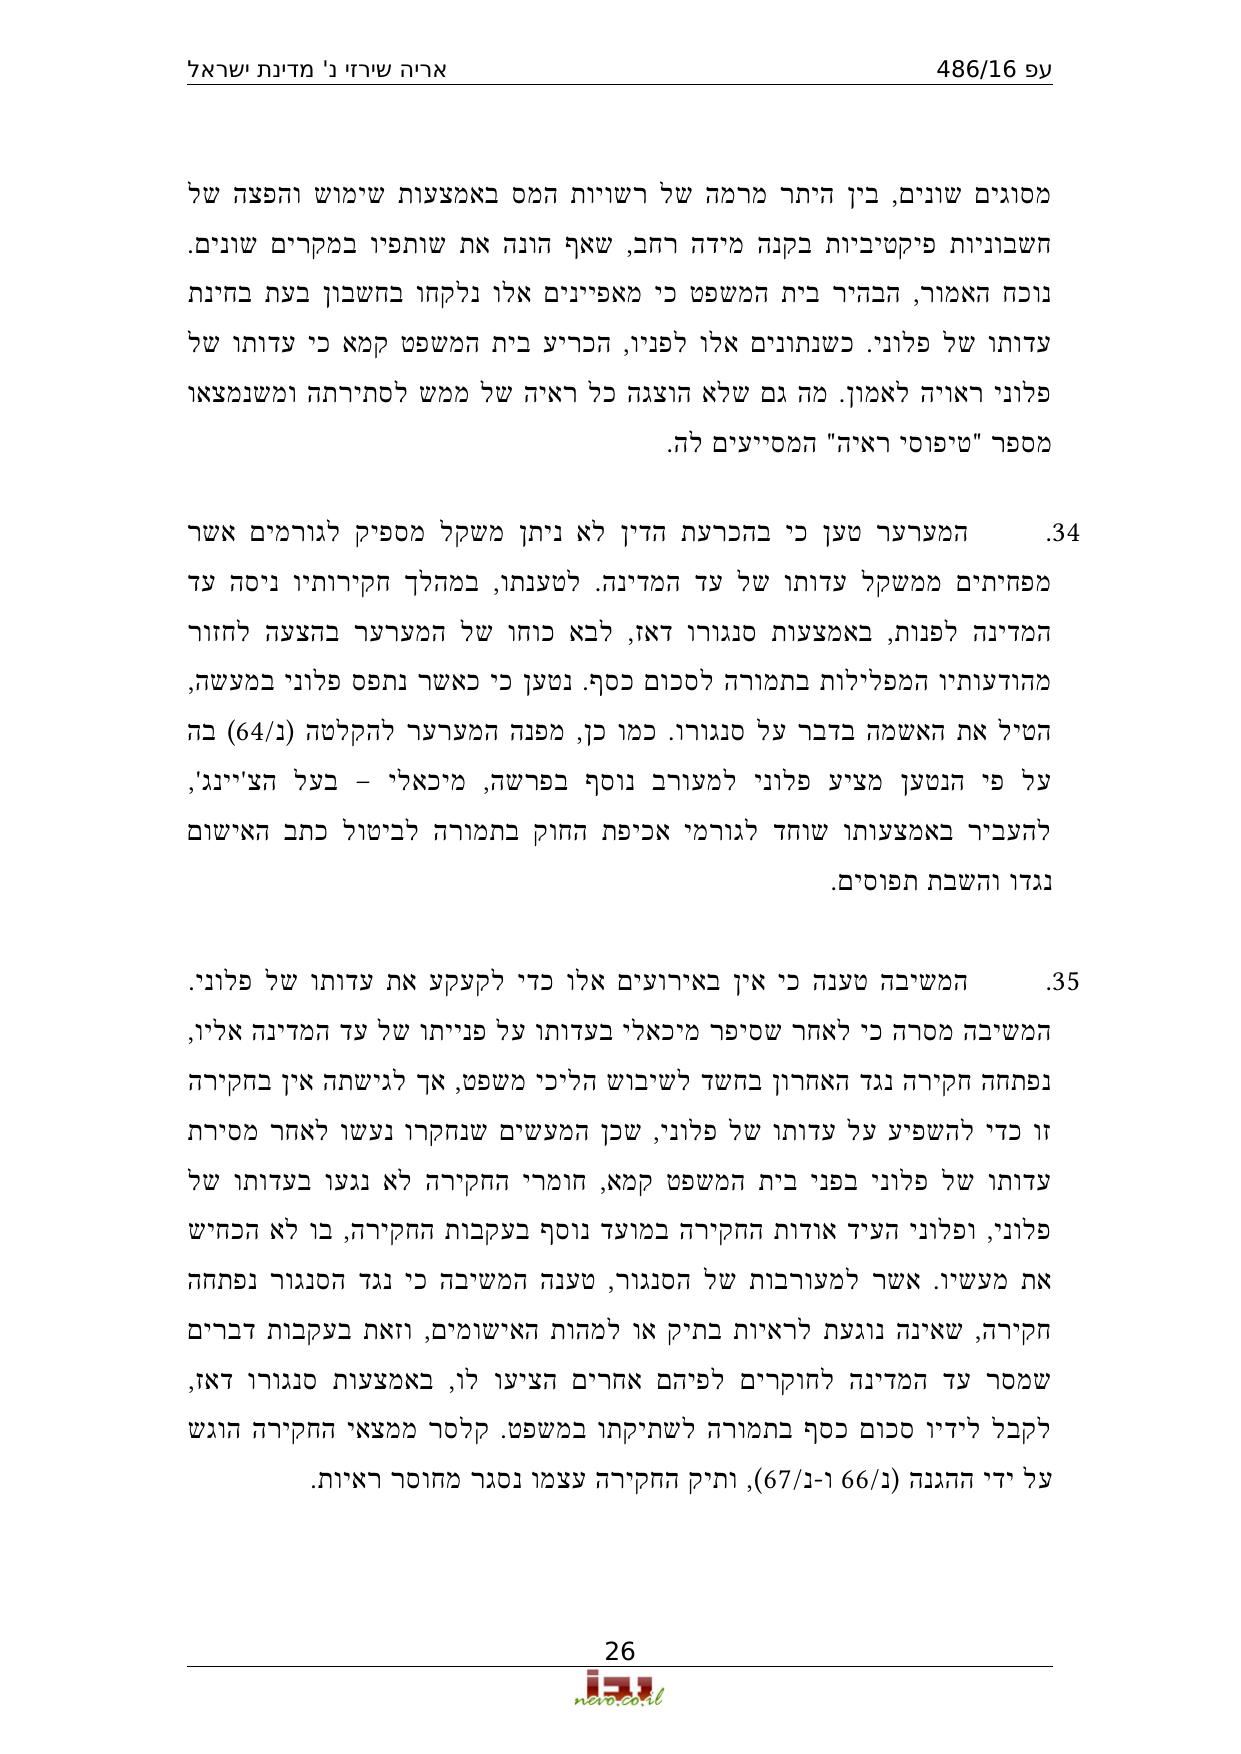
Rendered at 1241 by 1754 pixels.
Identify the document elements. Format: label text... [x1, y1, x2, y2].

list המשיבה טענה כי אין באירועים אלו כדי לקעקע את עדותו של פלוני. המשיבה מסרה כי לאחר שסיפר מיכאלי בעדותו על פנייתו של עד המדינה אליו, נפתחה חקירה נגד האחרון בחשד לשיבוש הליכי משפט, אך לגישתה אין בחקירה זו כדי להשפיע על עדותו של פלוני, שכן המעשים שנחקרו נעשו לאחר מסירת עדותו של פלוני בפני בית המשפט קמא, חומרי החקירה לא נגעו בעדותו של פלוני, ופלוני העיד אודות החקירה במועד נוסף בעקבות החקירה, בו לא הכחיש את מעשיו. אשר למעורבות של הסנגור, טענה המשיבה כי נגד הסנגור נפתחה חקירה, שאינה נוגעת לראיות בתיק או למהות האישומים, וזאת בעקבות דברים שמסר עד המדינה לחוקרים לפיהם אחרים הציעו לו, באמצעות סנגורו דאז, לקבל לידיו סכום כסף בתמורה לשתיקתו במשפט. קלסר ממצאי החקירה הוגש על ידי ההגנה (נ/66 ו-נ/67), ותיק החקירה עצמו נסגר מחוסר ראיות. [187, 965, 1053, 1496]
list המערער טען כי בהכרעת הדין לא ניתן משקל מספיק לגורמים אשר מפחיתים ממשקל עדותו של עד המדינה. לטענתו, במהלך חקירותיו ניסה עד המדינה לפנות, באמצעות סנגורו דאז, לבא כוחו של המערער בהצעה לחזור מהודעותיו המפלילות בתמורה לסכום כסף. נטען כי כאשר נתפס פלוני במעשה, הטיל את האשמה בדבר על סנגורו. כמו כן, מפנה המערער להקלטה (נ/64) בה על פי הנטען מציע פלוני למעורב נוסף בפרשה, מיכאלי – בעל הצ'יינג', להעביר באמצעותו שוחד לגורמי אכיפת החוק בתמורה לביטול כתב האישום נגדו והשבת תפוסים. [187, 515, 1053, 897]
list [187, 177, 1053, 459]
picture [574, 1669, 666, 1707]
